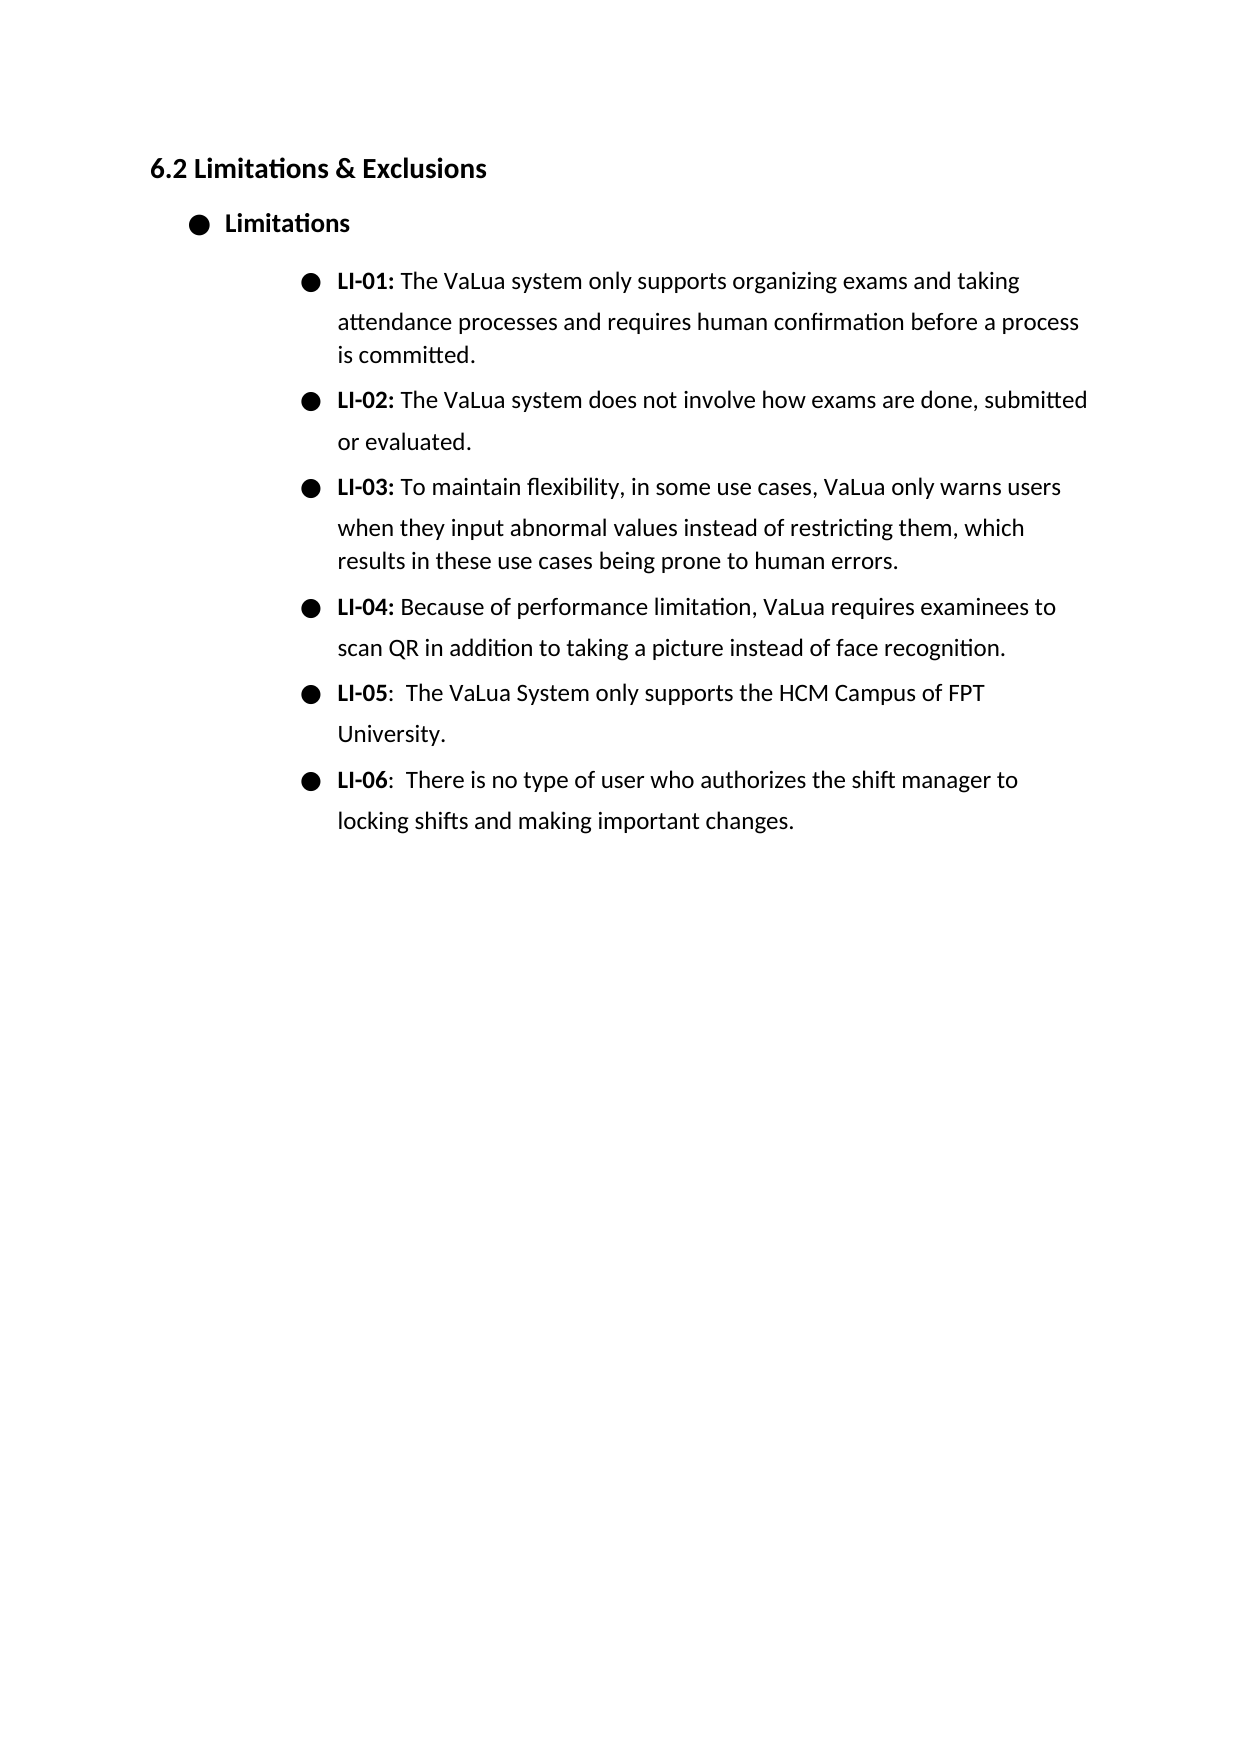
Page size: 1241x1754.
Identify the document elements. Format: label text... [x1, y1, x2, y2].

list LI-06: There is no type of user who authorizes the shift manager to locking shifts and making important changes. [300, 751, 1093, 835]
list LI-01: The VaLua system only supports organizing exams and taking attendance processes and requires human confirmation before a process is committed. [300, 252, 1093, 369]
list LI-05: The VaLua System only supports the HCM Campus of FPT University. [300, 664, 1093, 749]
list LI-02: The VaLua system does not involve how exams are done, submitted or evaluated. [300, 372, 1093, 456]
subtitle 6.2 Limitations & Exclusions [150, 150, 1093, 186]
list LI-03: To maintain flexibility, in some use cases, VaLua only warns users when they input abnormal values instead of restricting them, which results in these use cases being prone to human errors. [300, 458, 1093, 576]
subtitle Limitations [187, 193, 1093, 248]
list LI-04: Because of performance limitation, VaLua requires examinees to scan QR in addition to taking a picture instead of face recognition. [300, 578, 1093, 662]
